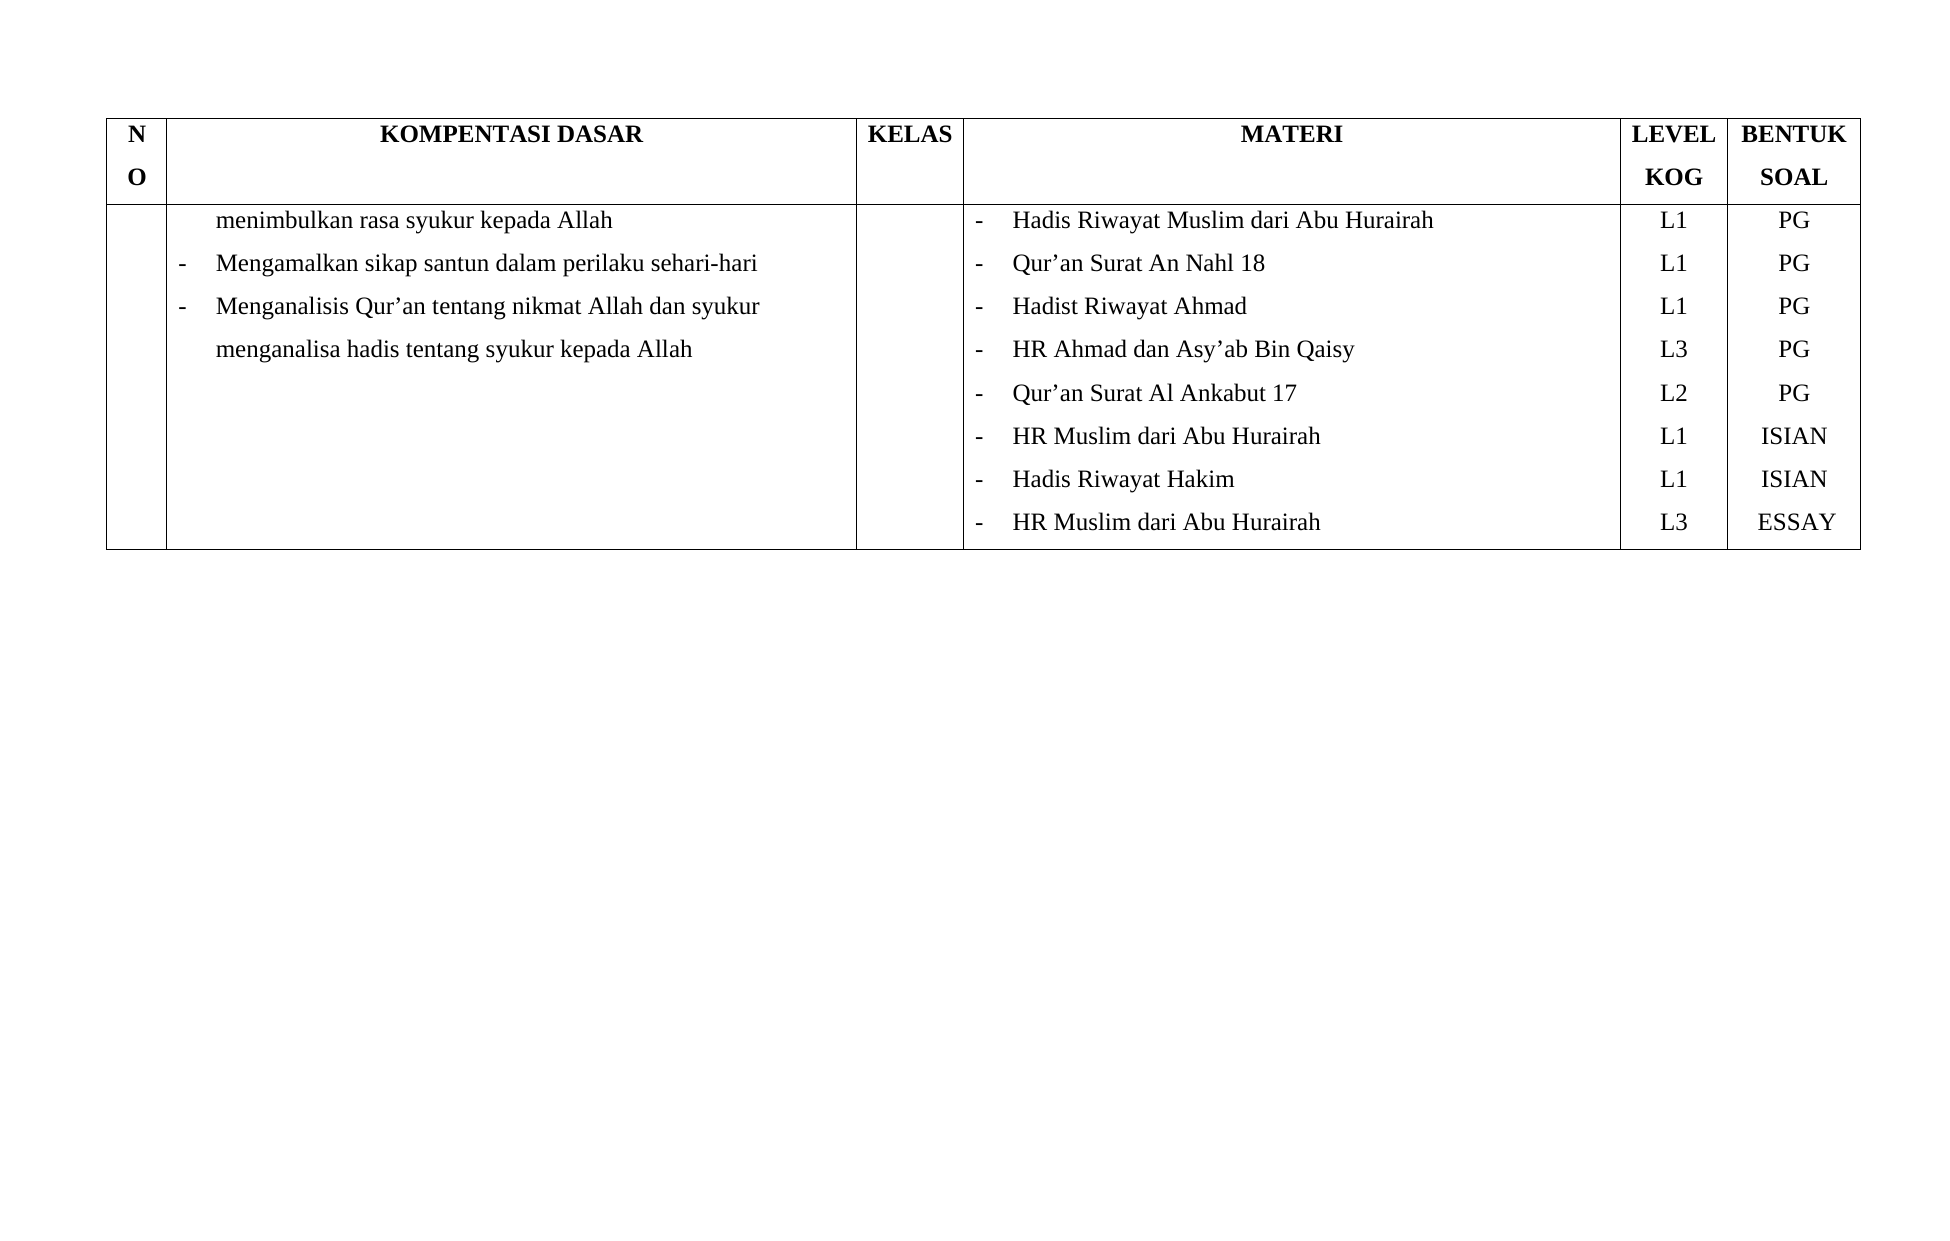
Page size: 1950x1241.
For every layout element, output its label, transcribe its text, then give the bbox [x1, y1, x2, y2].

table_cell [167, 205, 856, 549]
table_header MATERI [964, 119, 1620, 204]
table_cell PG PG PG PG PG PG ISIAN ISIAN ESSAY [1728, 205, 1860, 549]
table_header KELAS [857, 119, 963, 204]
table_cell L1 L1 L1 L1 L3 L2 L1 L1 L3 [1621, 205, 1727, 549]
table_header NO [107, 119, 166, 204]
table_cell 5 [107, 205, 166, 549]
table_header BENTUK SOAL [1728, 119, 1860, 204]
table_header KOMPENTASI DASAR [167, 119, 856, 204]
table_header LEVEL KOG [1621, 119, 1727, 204]
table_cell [964, 205, 1620, 549]
table_cell XI [857, 205, 963, 549]
